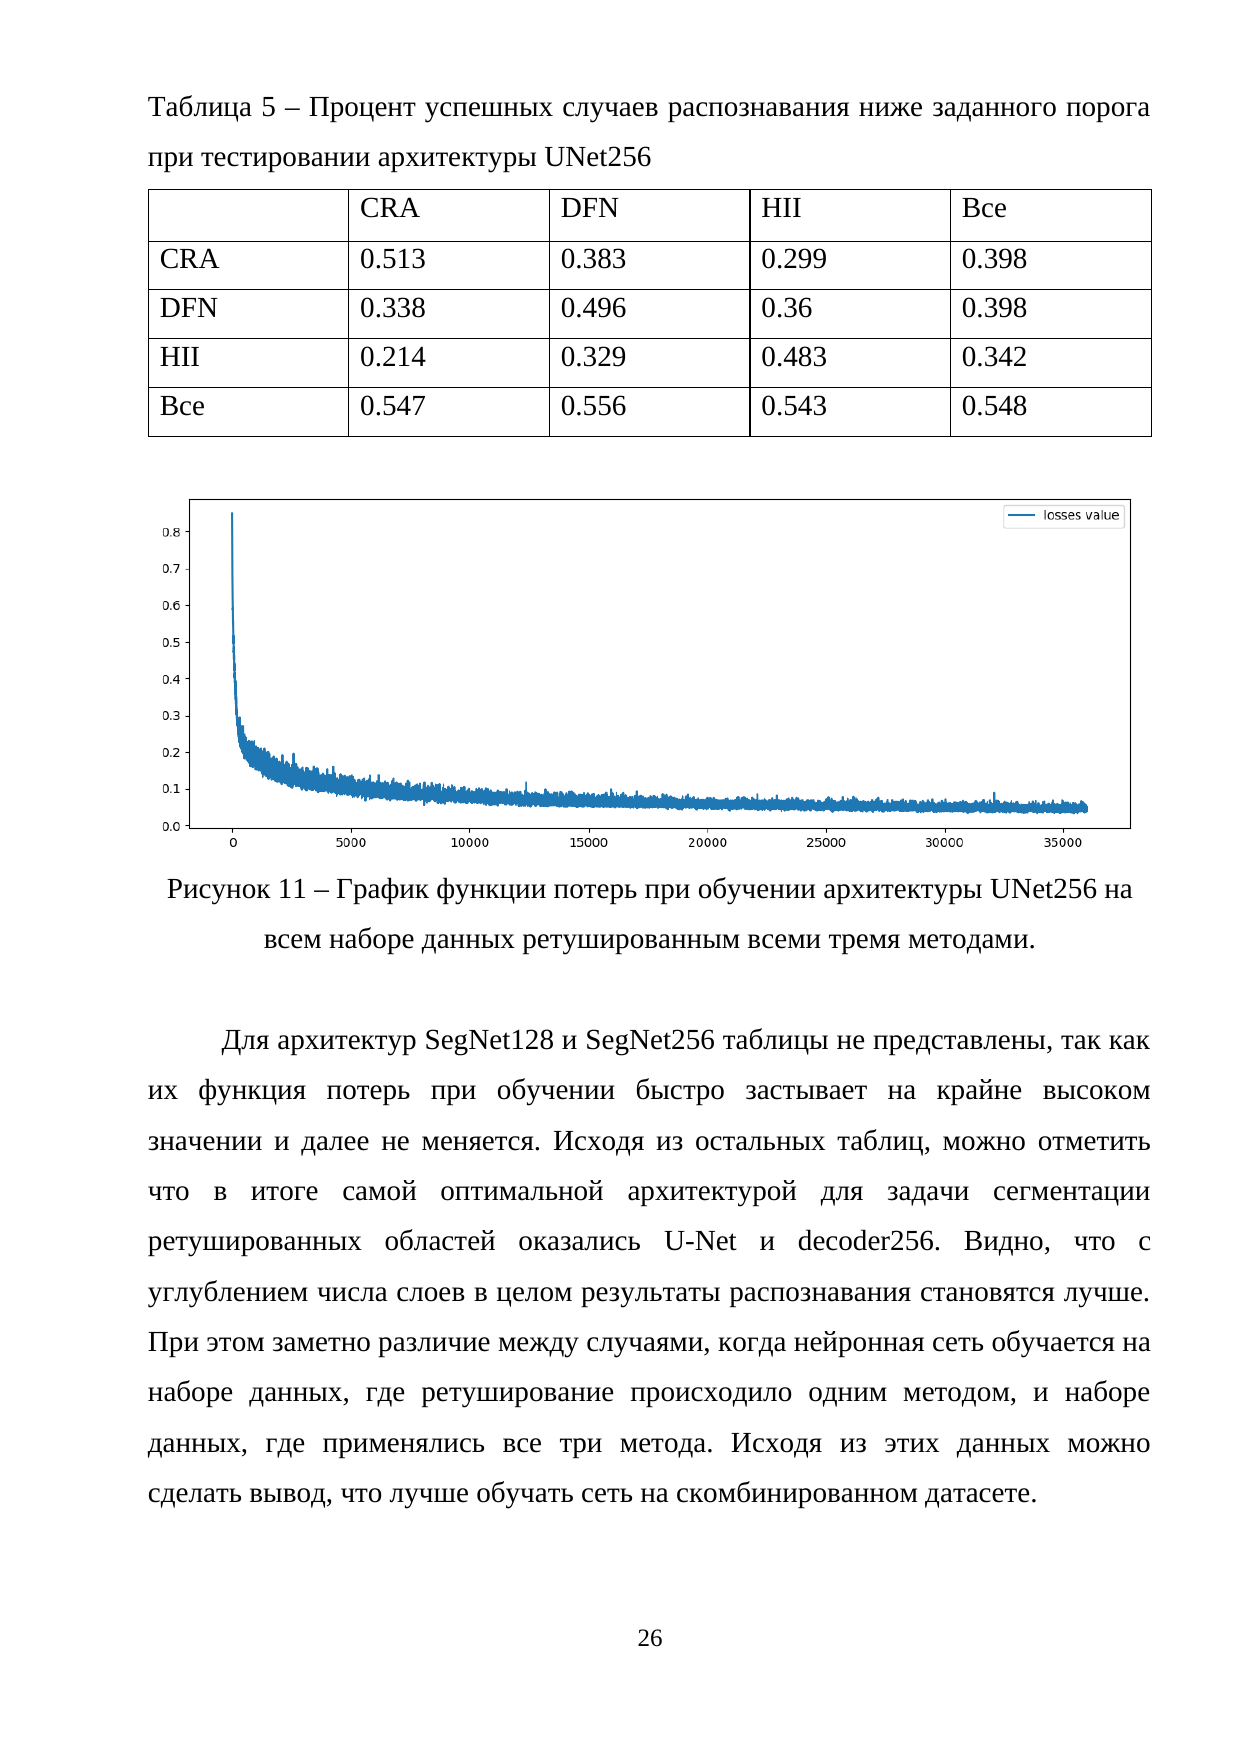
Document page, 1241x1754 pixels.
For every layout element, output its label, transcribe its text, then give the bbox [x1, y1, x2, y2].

table_cell 0.329 [550, 339, 749, 387]
picture [147, 487, 1152, 857]
table_cell 0.513 [349, 242, 549, 289]
table_cell 0.214 [349, 339, 549, 387]
table_cell 0.556 [550, 388, 749, 436]
table_cell 0.496 [550, 290, 749, 338]
text Рисунок 11 – График функции потерь при обучении архитектуры UNet256 на всем наборе данных ретушированным всеми тремя методами. [148, 871, 1152, 955]
table_header [149, 190, 348, 241]
table_cell 0.543 [751, 388, 950, 436]
table_cell 0.398 [951, 290, 1151, 338]
table_header HII [751, 190, 950, 241]
table_cell 0.548 [951, 388, 1151, 436]
table_cell Все [149, 388, 348, 436]
table_cell 0.383 [550, 242, 749, 289]
table_cell 0.342 [951, 339, 1151, 387]
text Для архитектур SegNet128 и SegNet256 таблицы не представлены, так как их функция потерь при обучении быстро застывает на крайне высоком значении и далее не меняется. Исходя из остальных таблиц, можно отметить что в итоге самой оптимальной архитектурой для задачи сегментации ретушированных областей оказались U-Net и decoder256. Видно, что с углублением числа слоев в целом результаты распознавания становятся лучше. При этом заметно различие между случаями, когда нейронная сеть обучается на наборе данных, где ретуширование происходило одним методом, и наборе данных, где применялись все три метода. Исходя из этих данных можно сделать вывод, что лучше обучать сеть на скомбинированном датасете. [148, 1022, 1152, 1508]
table_header CRA [349, 190, 549, 241]
table_cell 0.299 [751, 242, 950, 289]
table_cell 0.36 [751, 290, 950, 338]
text Таблица 5 – Процент успешных случаев распознавания ниже заданного порога при тестировании архитектуры UNet256 [148, 89, 1152, 172]
table_header DFN [550, 190, 749, 241]
table_header Все [951, 190, 1151, 241]
table_cell 0.483 [751, 339, 950, 387]
table_cell HII [149, 339, 348, 387]
table_cell CRA [149, 242, 348, 289]
table_cell DFN [149, 290, 348, 338]
table_cell 0.398 [951, 242, 1151, 289]
table_cell 0.338 [349, 290, 549, 338]
table_cell 0.547 [349, 388, 549, 436]
